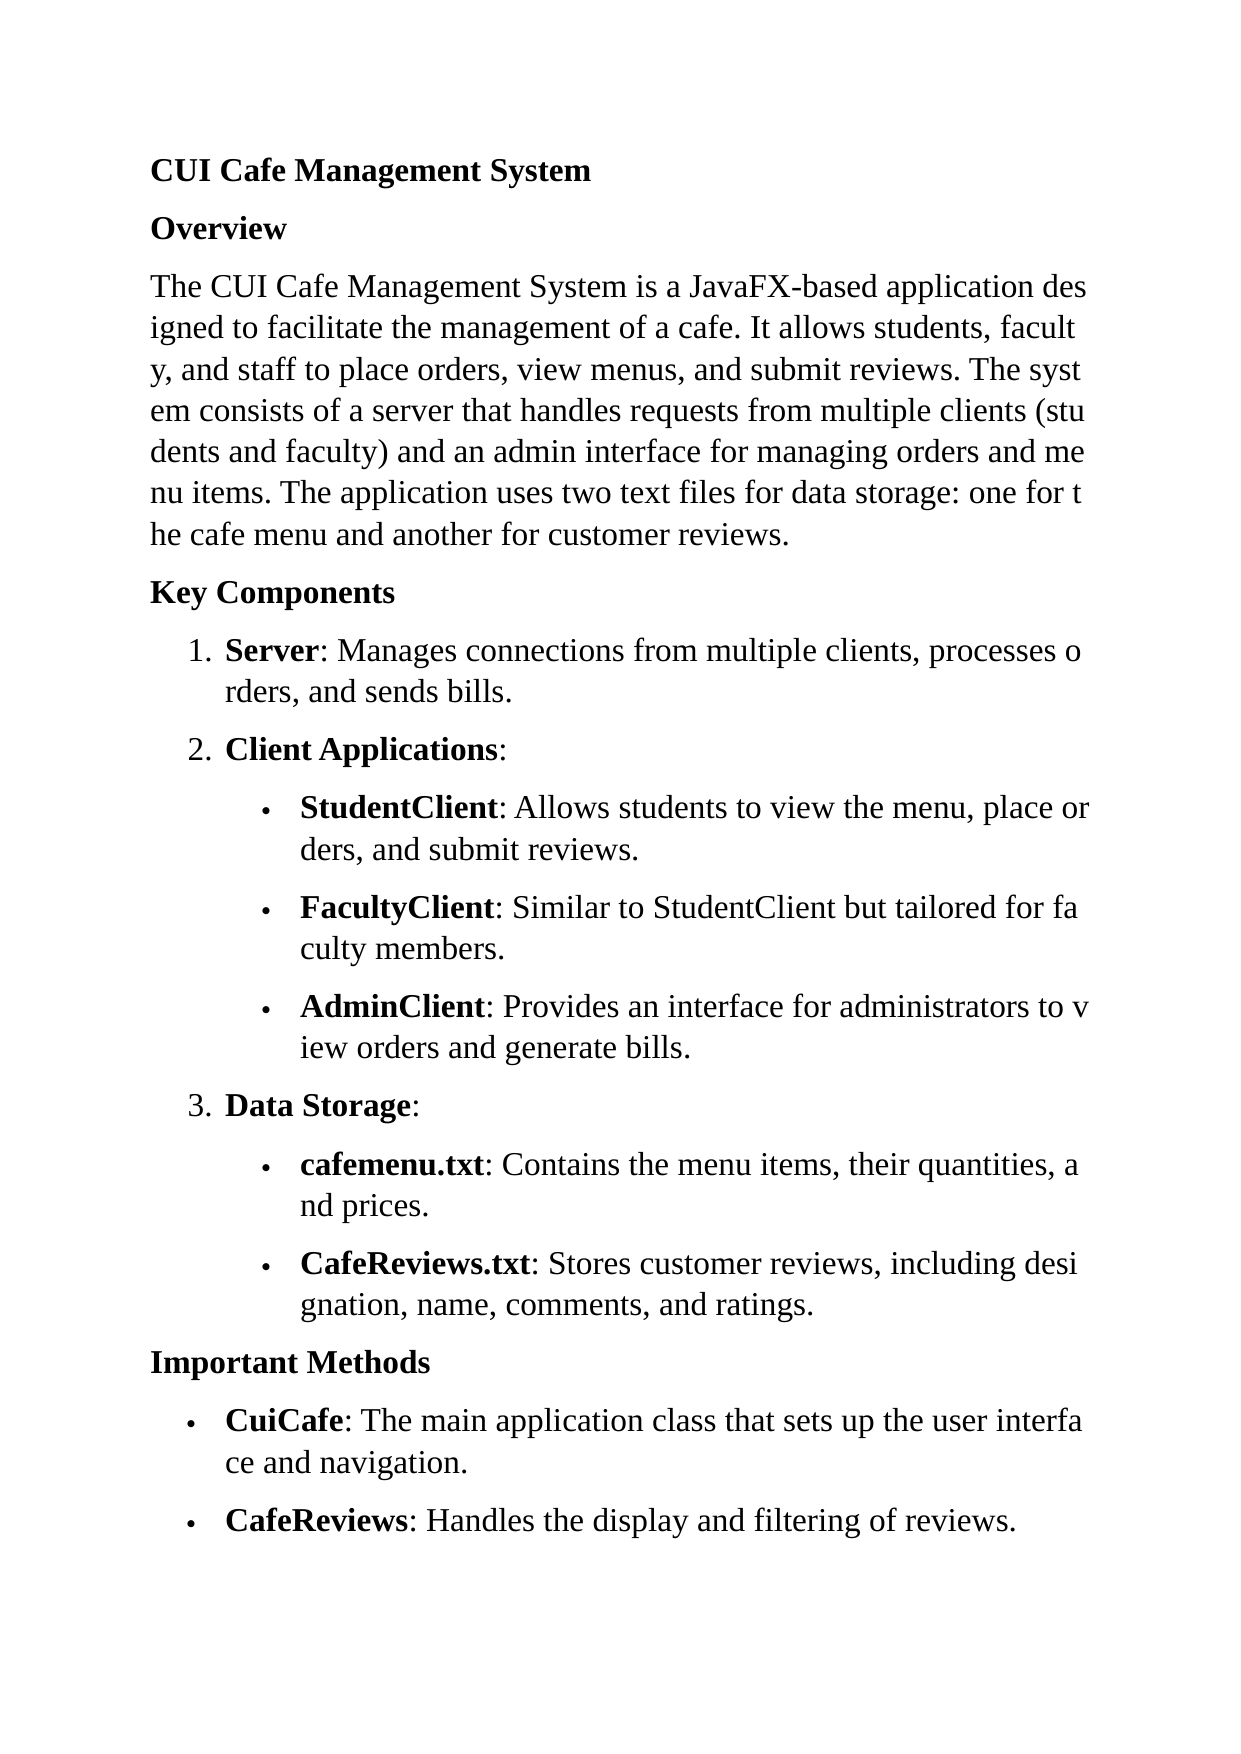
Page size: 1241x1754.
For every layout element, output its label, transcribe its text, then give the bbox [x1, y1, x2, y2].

text The CUI Cafe Management System is a JavaFX-based application designed to facilitate the management of a cafe. It allows students, faculty, and staff to place orders, view menus, and submit reviews. The system consists of a server that handles requests from multiple clients (students and faculty) and an admin interface for managing orders and menu items. The application uses two text files for data storage: one for the cafe menu and another for customer reviews. [150, 266, 1090, 552]
list CuiCafe: The main application class that sets up the user interface and navigation. [187, 1401, 1090, 1480]
list Client Applications: [187, 729, 1090, 768]
text Key Components [150, 572, 1090, 611]
text Important Methods [150, 1342, 1090, 1381]
list Data Storage: [187, 1086, 1090, 1124]
text Overview [150, 208, 1090, 246]
list CafeReviews: Handles the display and filtering of reviews. [187, 1500, 1090, 1538]
list Server: Manages connections from multiple clients, processes orders, and sends bills. [187, 630, 1090, 710]
text CUI Cafe Management System [150, 150, 1090, 188]
list CafeReviews.txt: Stores customer reviews, including designation, name, comments, and ratings. [262, 1243, 1090, 1323]
list AdminClient: Provides an interface for administrators to view orders and generate bills. [262, 986, 1090, 1066]
list FacultyClient: Similar to StudentClient but tailored for faculty members. [262, 887, 1090, 967]
list cafemenu.txt: Contains the menu items, their quantities, and prices. [262, 1144, 1090, 1223]
list StudentClient: Allows students to view the menu, place orders, and submit reviews. [262, 788, 1090, 867]
